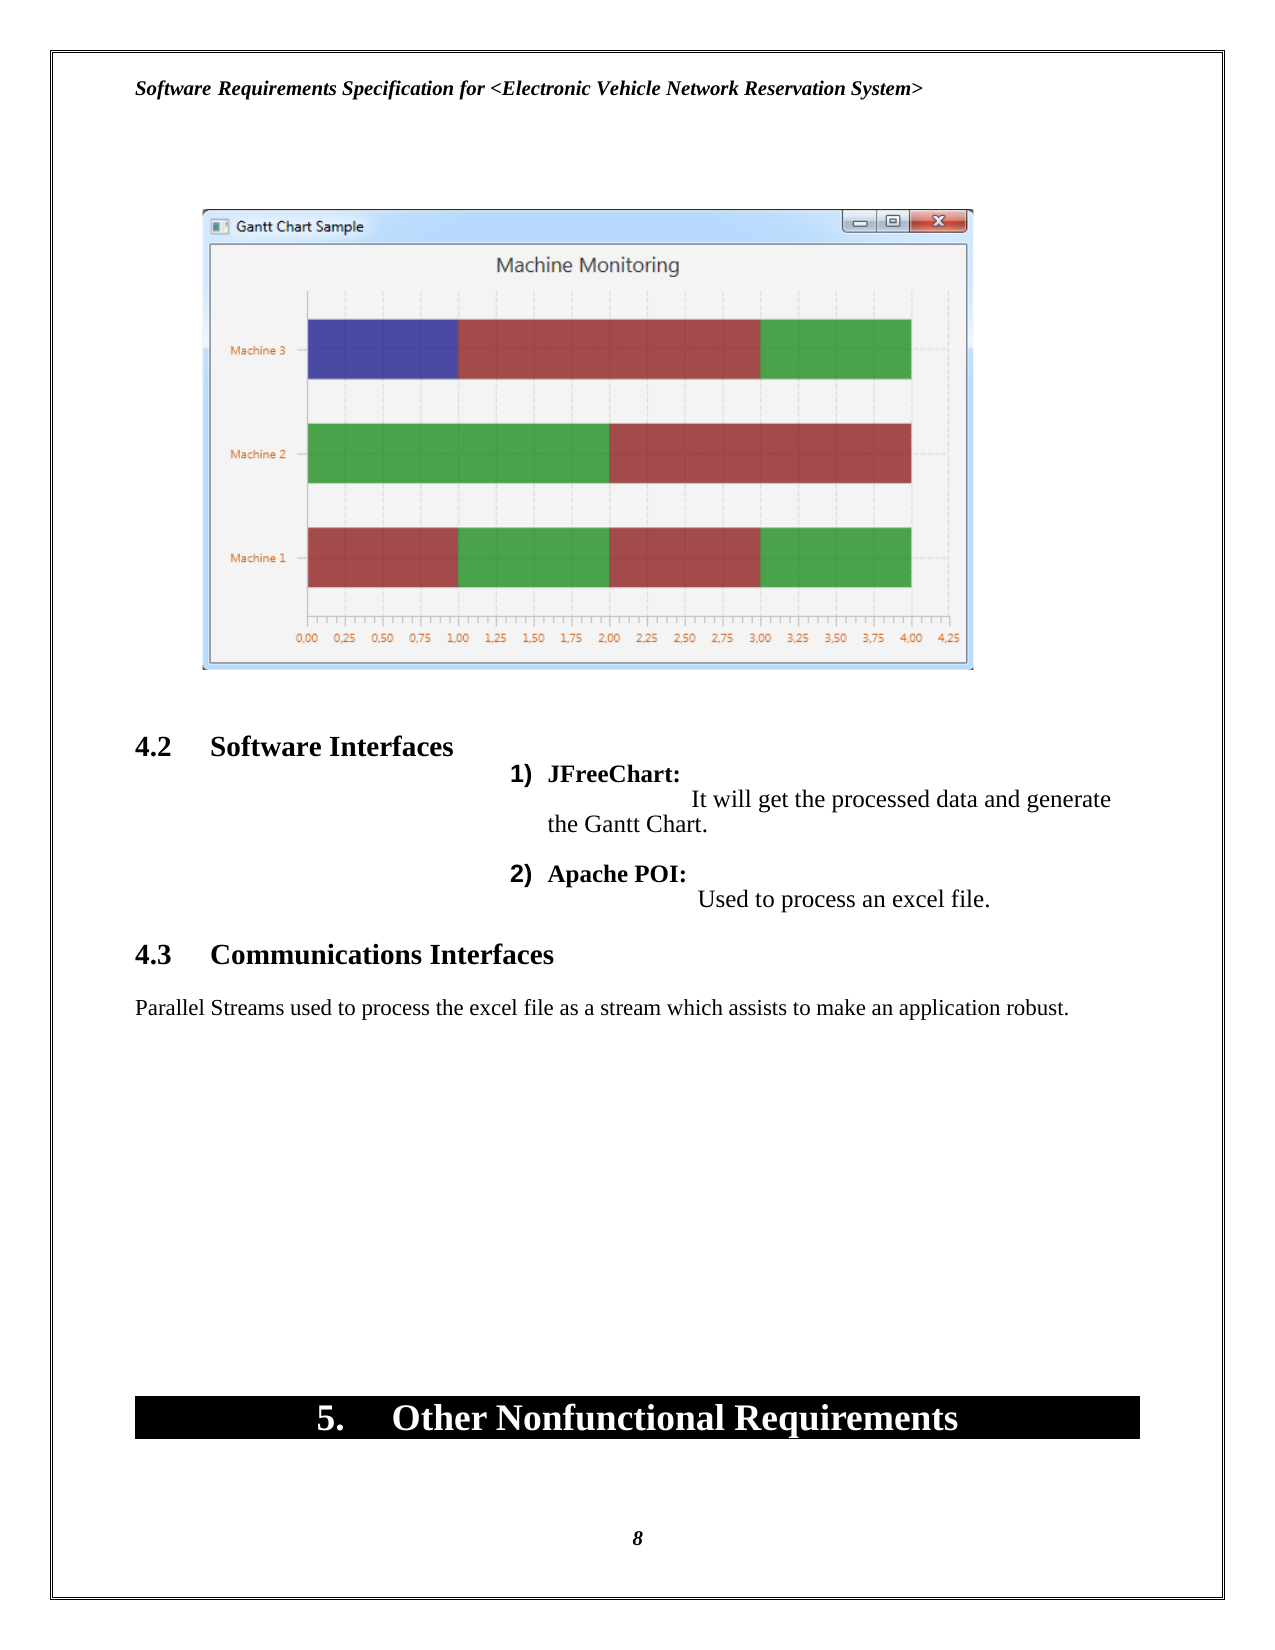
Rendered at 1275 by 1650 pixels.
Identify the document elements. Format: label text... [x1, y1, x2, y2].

subtitle Communications Interfaces [135, 937, 1140, 971]
list JFreeChart: [672, 762, 1140, 787]
list Apache POI: [510, 862, 1140, 887]
list It will get the processed data and generate the Gantt Chart. [547, 787, 1140, 837]
subtitle Software Interfaces [135, 729, 1140, 762]
list JFreeChart: [510, 762, 548, 787]
text Parallel Streams used to process the excel file as a stream which assists to make an application robust. [135, 996, 1140, 1021]
list Used to process an excel file. [547, 887, 1140, 912]
picture [201, 209, 973, 669]
subtitle Other Nonfunctional Requirements [135, 1396, 1140, 1439]
